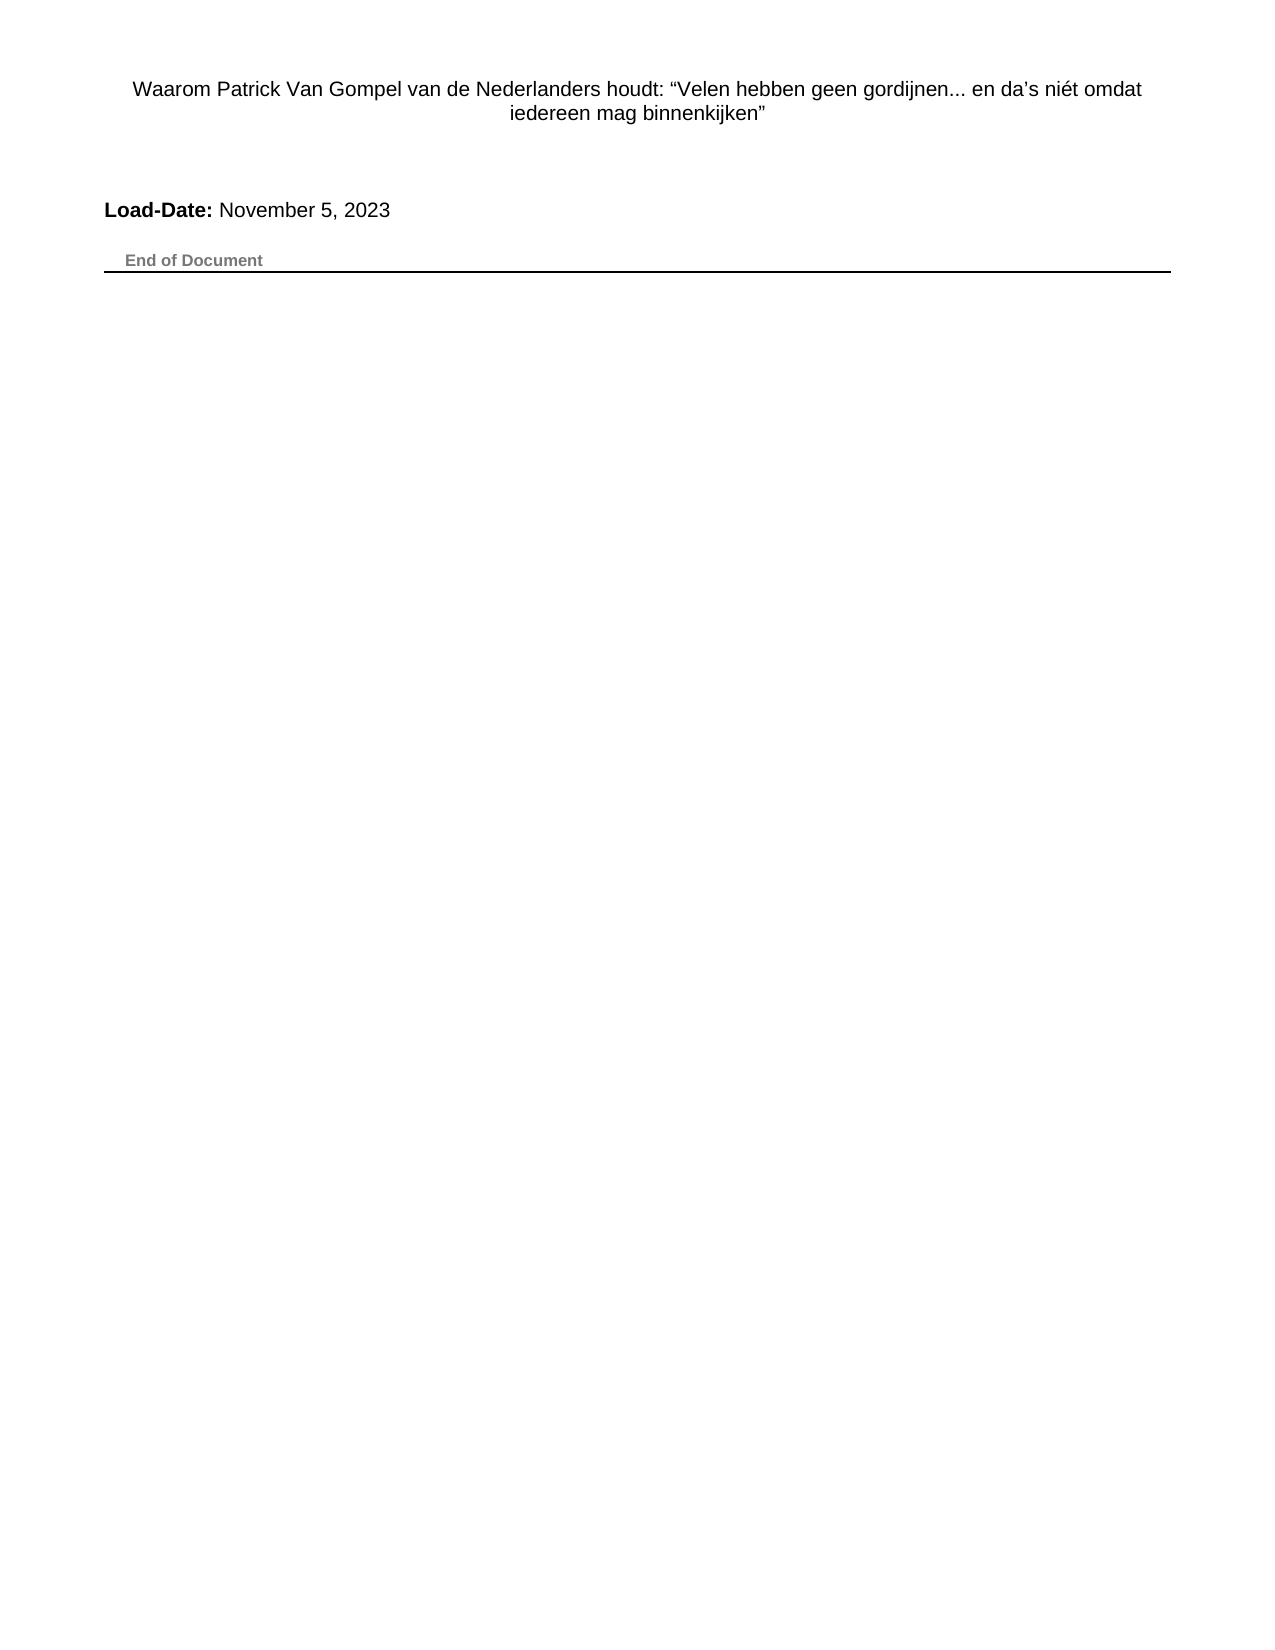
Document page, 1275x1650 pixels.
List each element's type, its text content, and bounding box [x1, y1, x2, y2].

text End of Document [125, 251, 1171, 270]
text Load-Date: November 5, 2023 [104, 166, 1171, 222]
